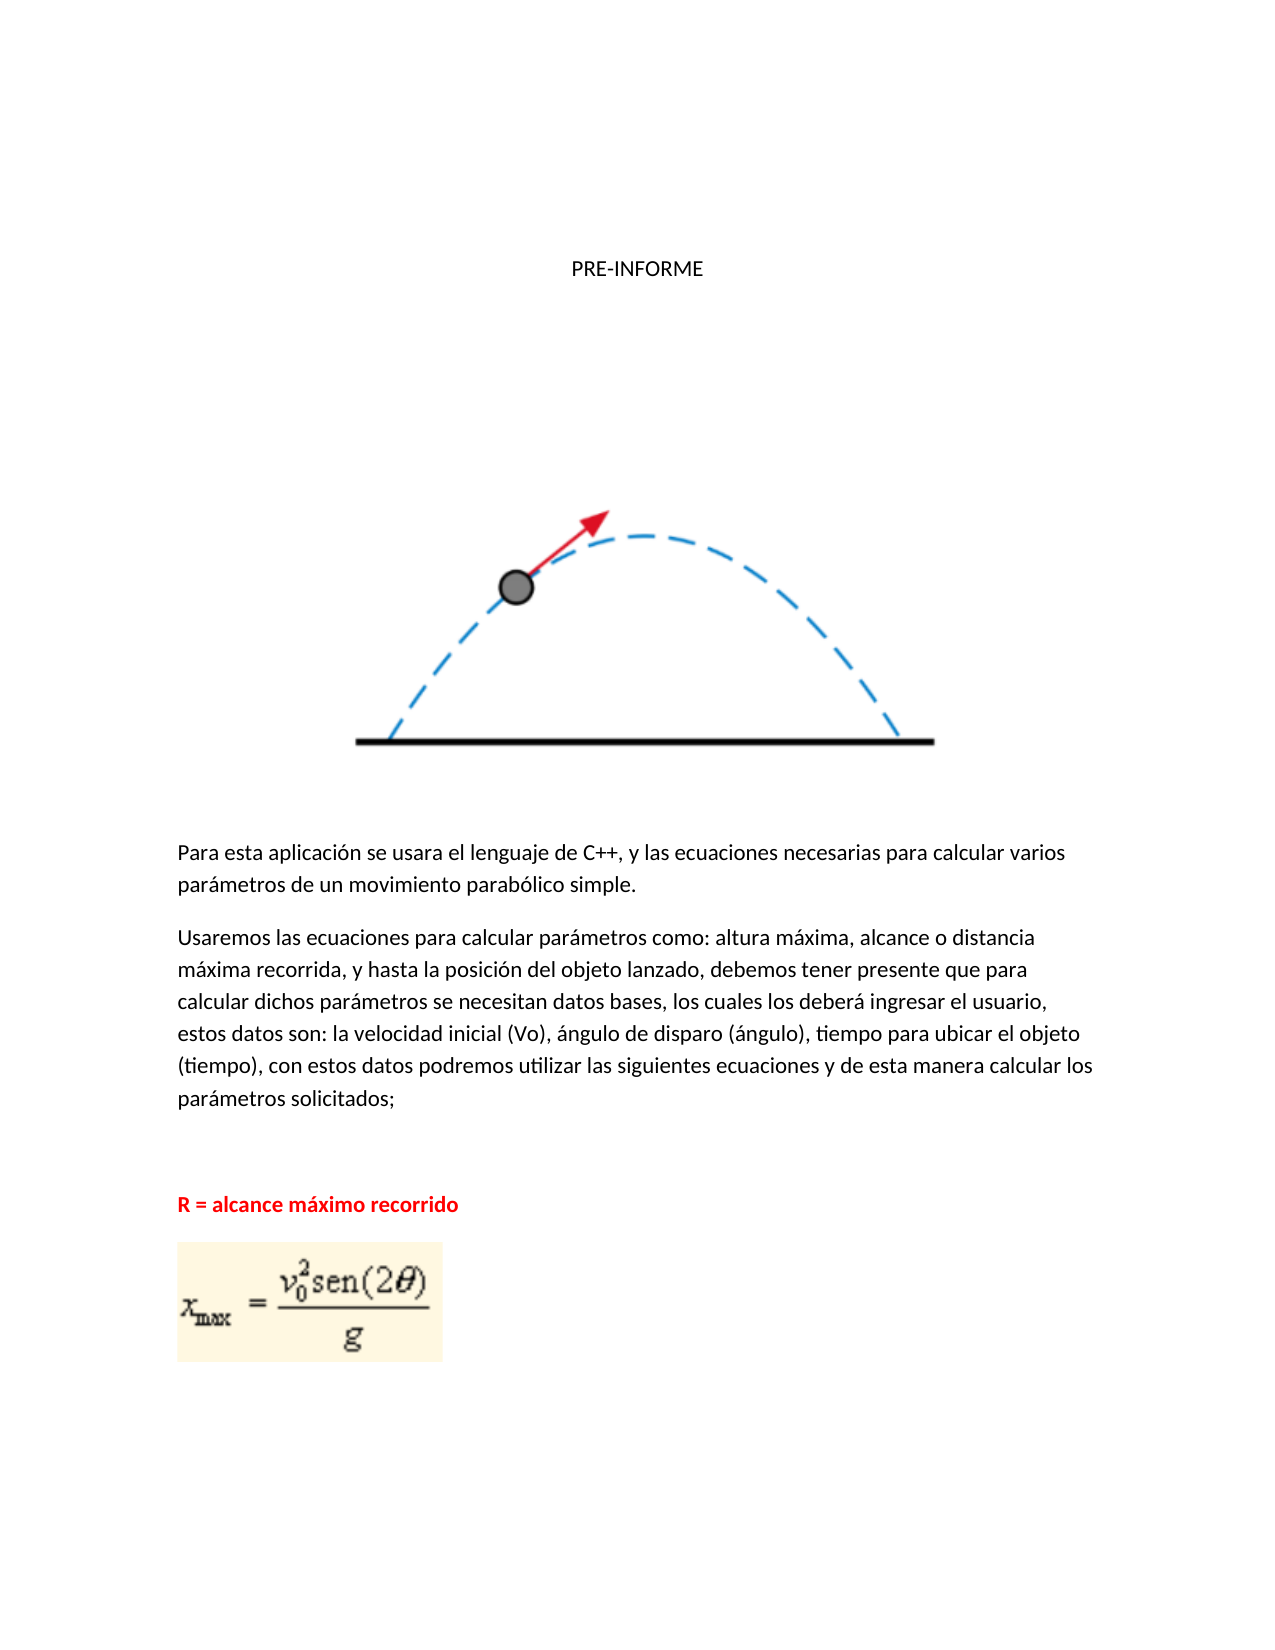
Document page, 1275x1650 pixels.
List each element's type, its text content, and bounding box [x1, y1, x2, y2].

picture [177, 1242, 443, 1362]
text PRE-INFORME [177, 254, 1098, 282]
text Usaremos las ecuaciones para calcular parámetros como: altura máxima, alcance o distancia máxima recorrida, y hasta la posición del objeto lanzado, debemos tener presente que para calcular dichos parámetros se necesitan datos bases, los cuales los deberá ingresar el usuario, estos datos son: la velocidad inicial (Vo), ángulo de disparo (ángulo), tiempo para ubicar el objeto (tiempo), con estos datos podremos utilizar las siguientes ecuaciones y de esta manera calcular los parámetros solicitados; [177, 923, 1098, 1112]
text Para esta aplicación se usara el lenguaje de C++, y las ecuaciones necesarias para calcular varios parámetros de un movimiento parabólico simple. [177, 838, 1098, 898]
text R = alcance máximo recorrido [177, 1190, 1098, 1218]
picture [315, 465, 960, 813]
